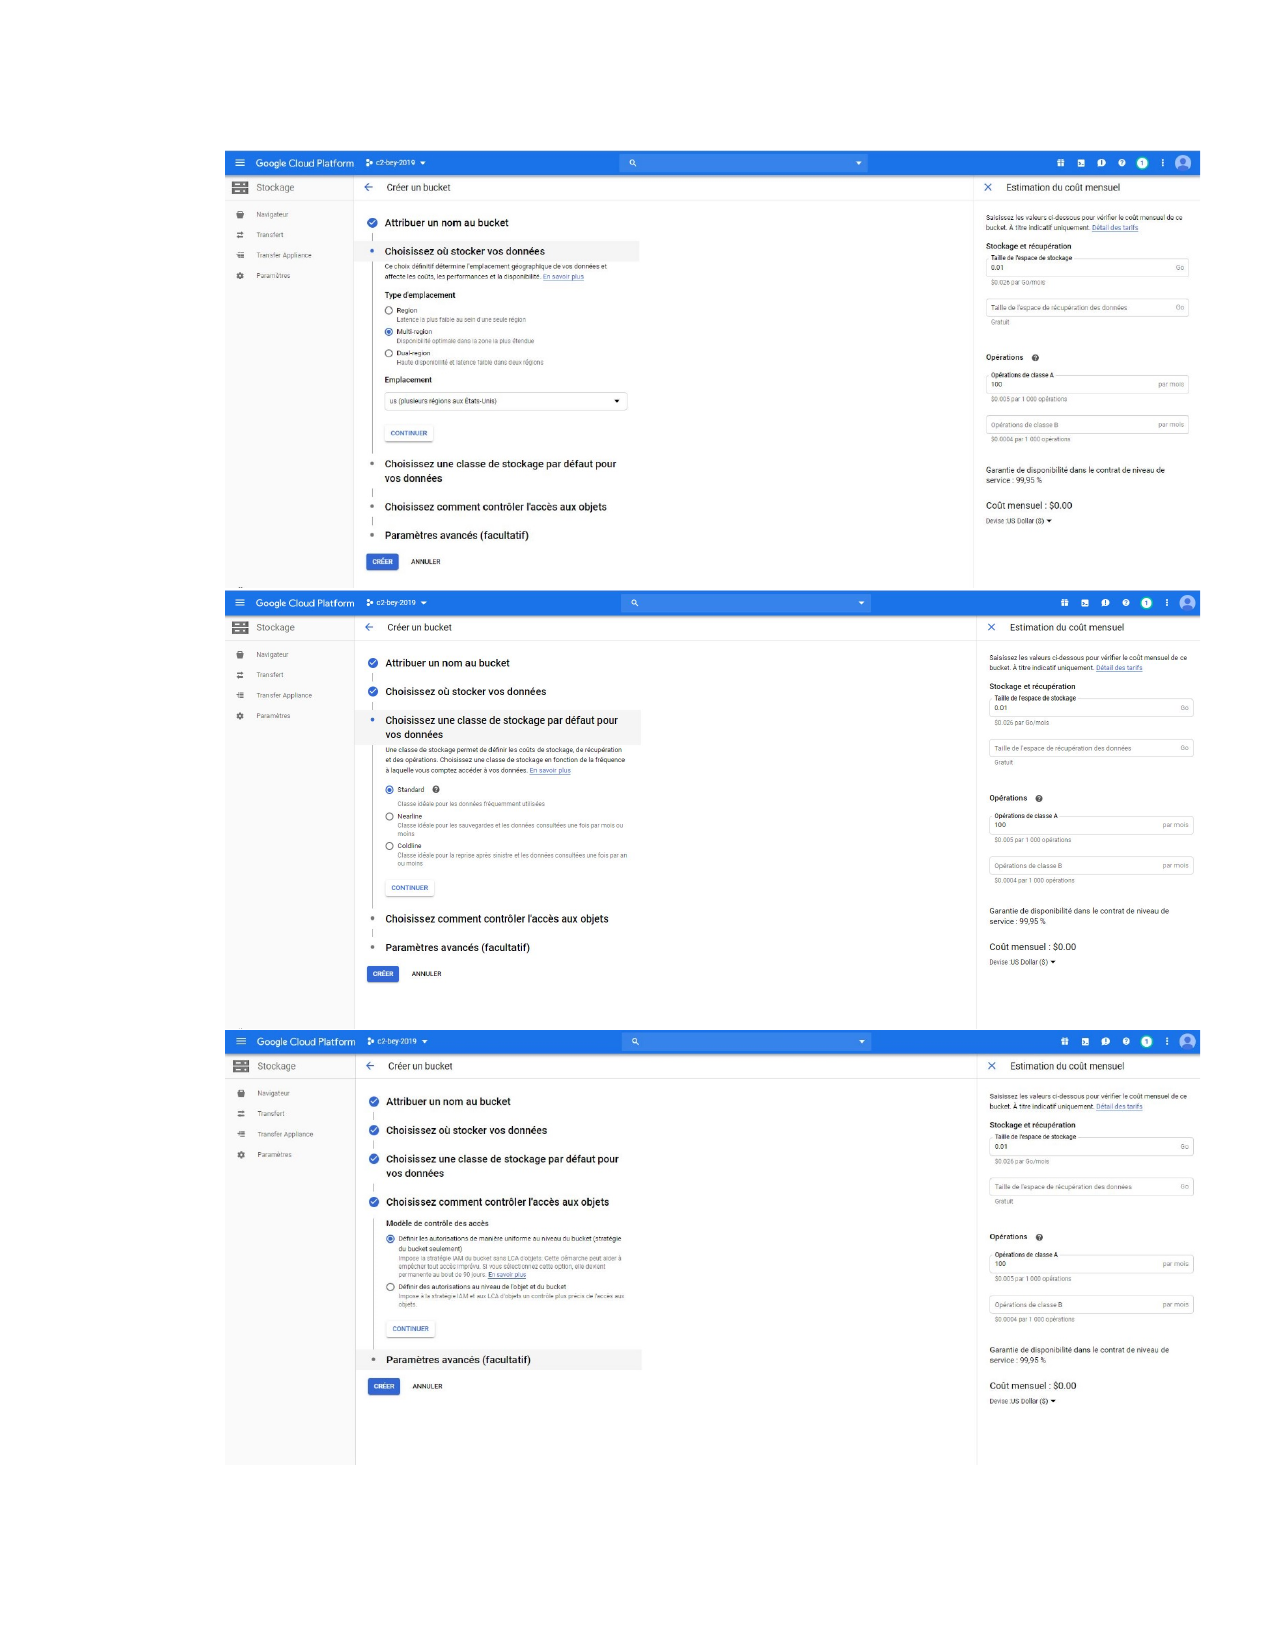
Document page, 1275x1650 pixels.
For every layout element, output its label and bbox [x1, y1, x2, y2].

picture [225, 150, 1200, 588]
picture [225, 1030, 1200, 1465]
picture [225, 590, 1200, 1029]
